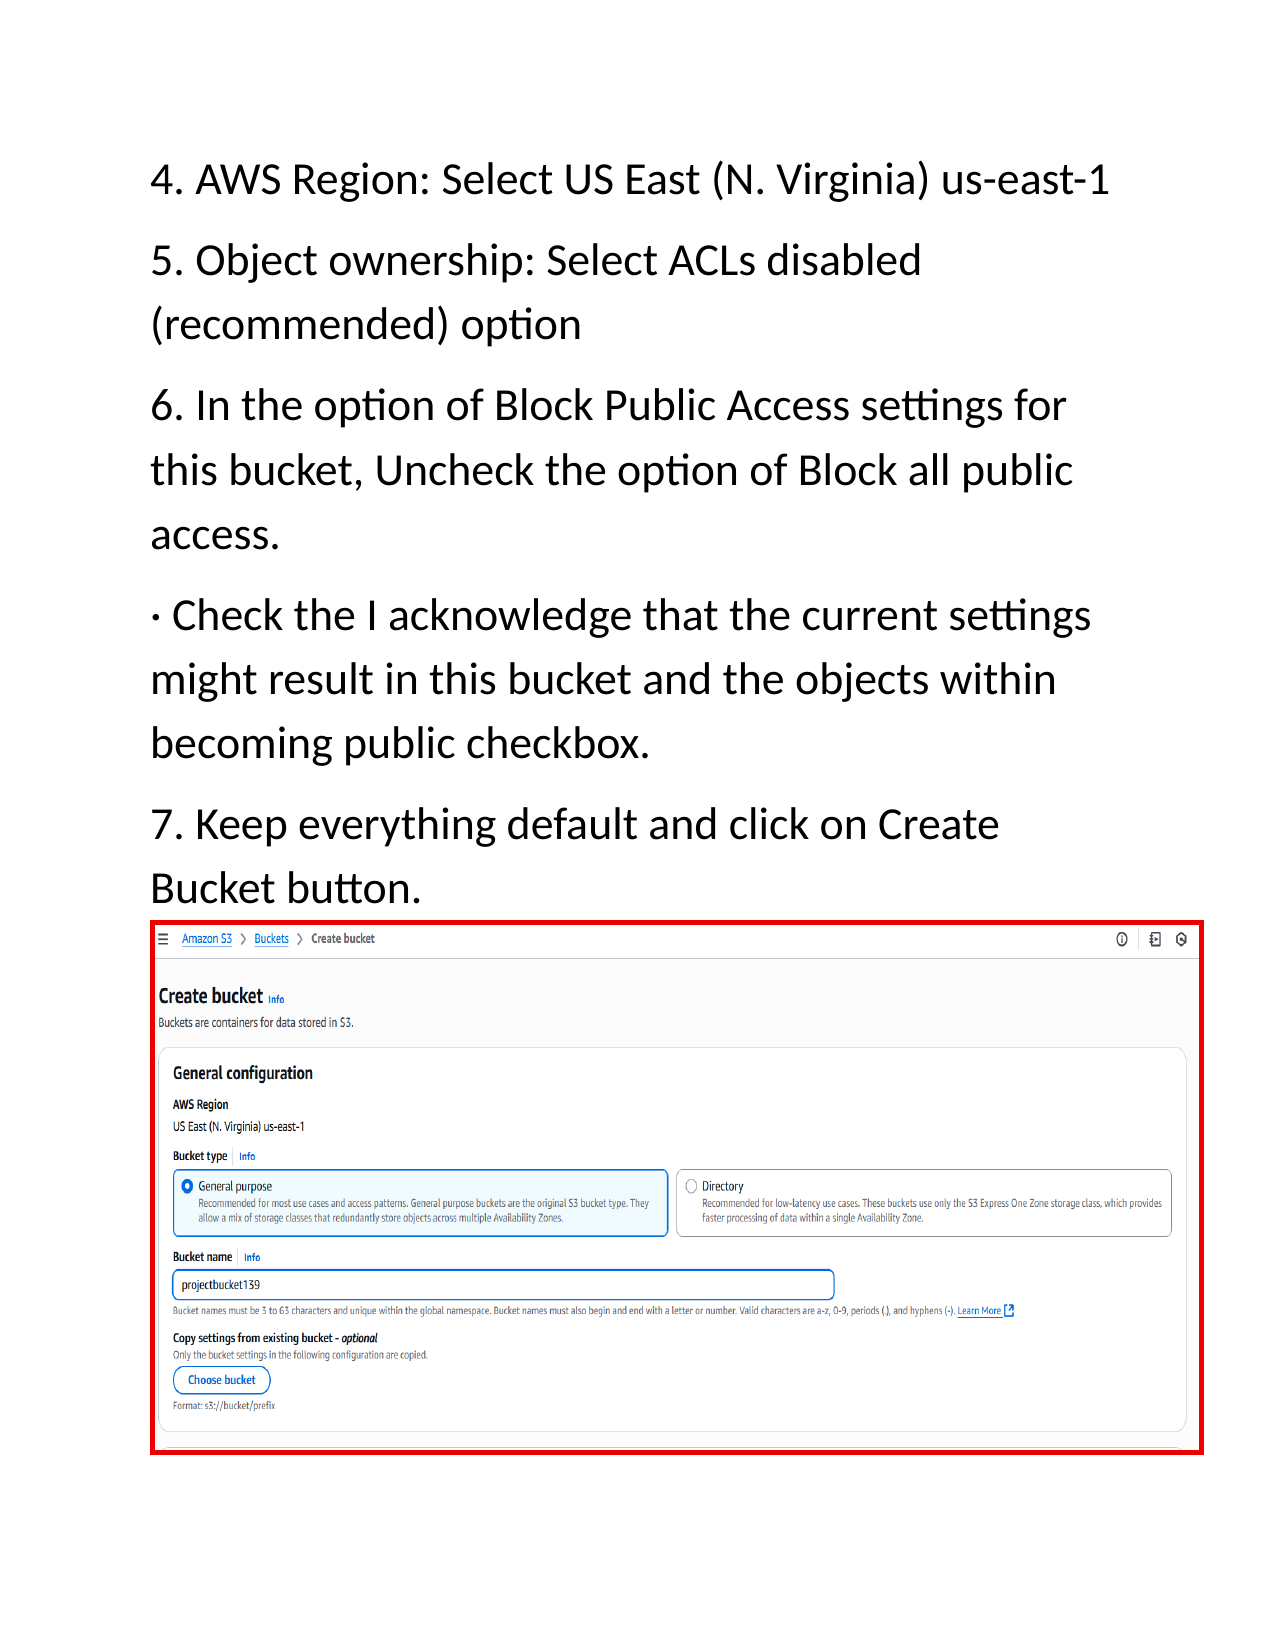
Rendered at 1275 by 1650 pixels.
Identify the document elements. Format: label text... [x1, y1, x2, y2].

text 5. Object ownership: Select ACLs disabled (recommended) option [150, 231, 1125, 351]
text 6. In the option of Block Public Access settings for this bucket, Uncheck the option of Block all public access. [150, 376, 1125, 561]
text 4. AWS Region: Select US East (N. Virginia) us-east-1 [150, 150, 1125, 206]
picture [155, 925, 1199, 1450]
text · Check the I acknowledge that the current settings might result in this bucket and the objects within becoming public checkbox. [150, 586, 1125, 770]
text 7. Keep everything default and click on Create Bucket button. [150, 795, 1125, 920]
